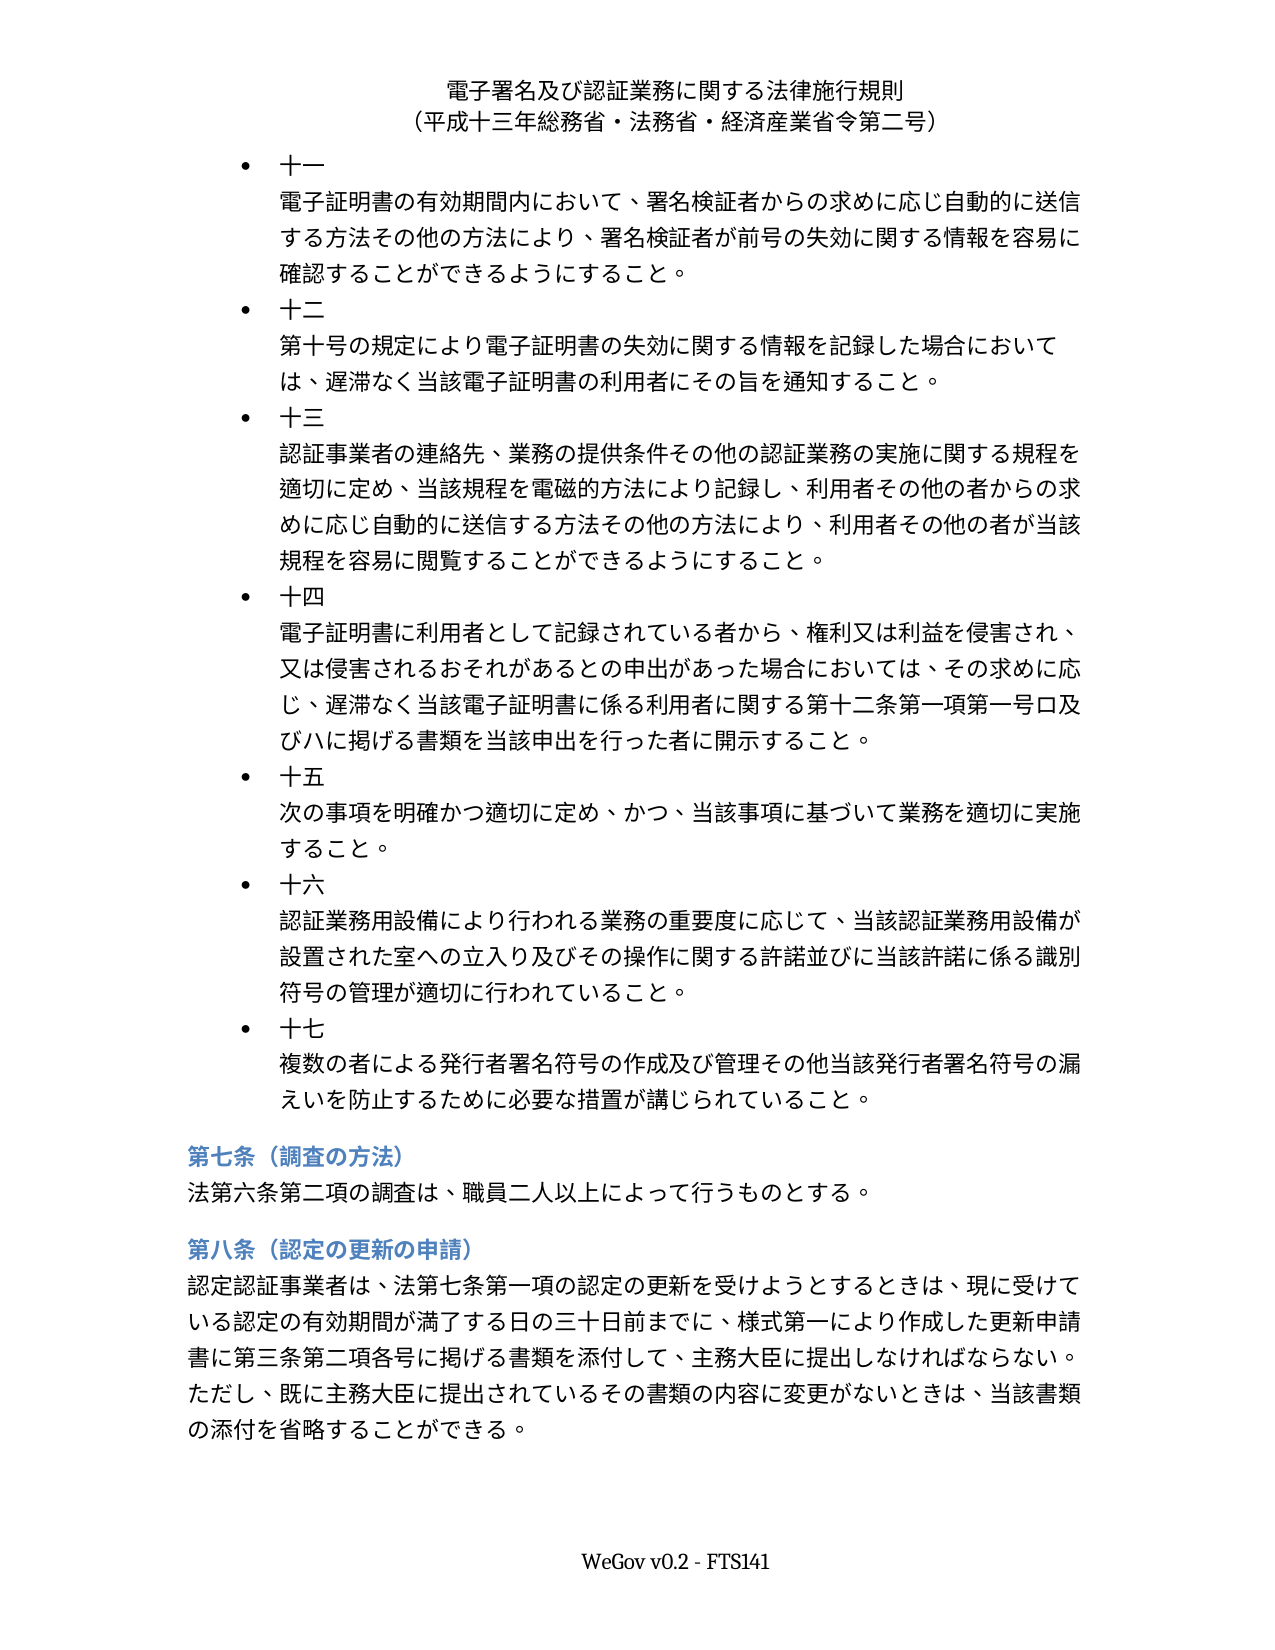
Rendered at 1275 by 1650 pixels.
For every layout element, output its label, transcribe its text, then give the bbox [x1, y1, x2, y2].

list 十五 次の事項を明確かつ適切に定め、かつ、当該事項に基づいて業務を適切に実施すること。 [242, 761, 1087, 864]
list 十四 電子証明書に利用者として記録されている者から、権利又は利益を侵害され、又は侵害されるおそれがあるとの申出があった場合においては、その求めに応じ、遅滞なく当該電子証明書に係る利用者に関する第十二条第一項第一号ロ及びハに掲げる書類を当該申出を行った者に開示すること。 [242, 581, 1087, 756]
subtitle 第八条（認定の更新の申請） [187, 1234, 1087, 1265]
list 十一 電子証明書の有効期間内において、署名検証者からの求めに応じ自動的に送信する方法その他の方法により、署名検証者が前号の失効に関する情報を容易に確認することができるようにすること。 [242, 150, 1087, 289]
subtitle 第七条（調査の方法） [187, 1141, 1087, 1172]
list 十六 認証業務用設備により行われる業務の重要度に応じて、当該認証業務用設備が設置された室への立入り及びその操作に関する許諾並びに当該許諾に係る識別符号の管理が適切に行われていること。 [242, 869, 1087, 1008]
list 十二 第十号の規定により電子証明書の失効に関する情報を記録した場合においては、遅滞なく当該電子証明書の利用者にその旨を通知すること。 [242, 294, 1087, 397]
list 十七 複数の者による発行者署名符号の作成及び管理その他当該発行者署名符号の漏えいを防止するために必要な措置が講じられていること。 [242, 1012, 1087, 1116]
list 十三 認証事業者の連絡先、業務の提供条件その他の認証業務の実施に関する規程を適切に定め、当該規程を電磁的方法により記録し、利用者その他の者からの求めに応じ自動的に送信する方法その他の方法により、利用者その他の者が当該規程を容易に閲覧することができるようにすること。 [242, 402, 1087, 577]
text 法第六条第二項の調査は、職員二人以上によって行うものとする。 [187, 1177, 1087, 1208]
text 認定認証事業者は、法第七条第一項の認定の更新を受けようとするときは、現に受けている認定の有効期間が満了する日の三十日前までに、様式第一により作成した更新申請書に第三条第二項各号に掲げる書類を添付して、主務大臣に提出しなければならない。 ただし、既に主務大臣に提出されているその書類の内容に変更がないときは、当該書類の添付を省略することができる。 [187, 1270, 1087, 1445]
